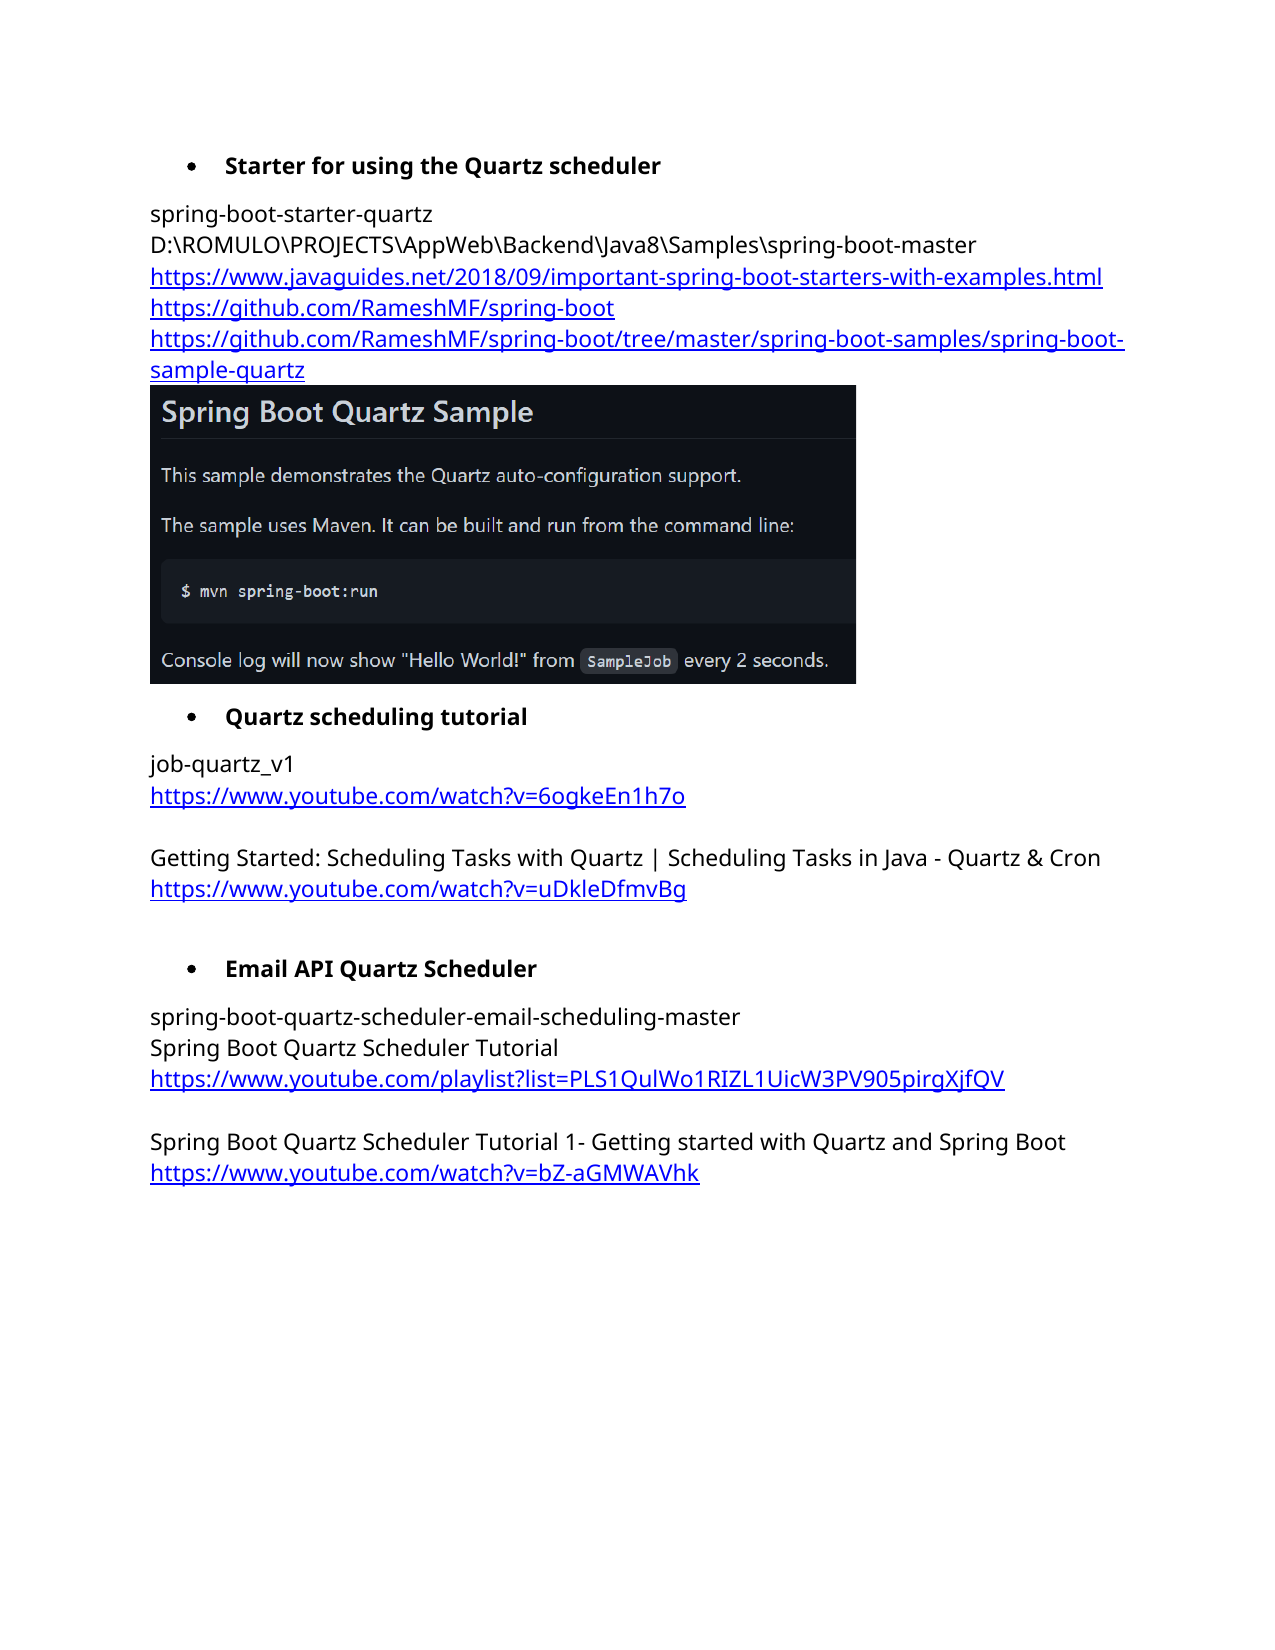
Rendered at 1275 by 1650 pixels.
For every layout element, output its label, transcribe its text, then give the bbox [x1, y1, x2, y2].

text spring-boot-quartz-scheduler-email-scheduling-master [150, 1001, 1125, 1032]
text Spring Boot Quartz Scheduler Tutorial [150, 1032, 1125, 1063]
text https://github.com/RameshMF/spring-boot [150, 292, 1125, 323]
text https://github.com/RameshMF/spring-boot/tree/master/spring-boot-samples/spring-boot-sample-quartz [150, 323, 1125, 349]
text https://www.youtube.com/watch?v=6ogkeEn1h7o [150, 780, 1125, 811]
text D:\ROMULO\PROJECTS\AppWeb\Backend\Java8\Samples\spring-boot-master [150, 229, 1125, 260]
list Quartz scheduling tutorial [187, 701, 1125, 732]
list Starter for using the Quartz scheduler [187, 150, 1125, 181]
picture [150, 385, 857, 684]
list Email API Quartz Scheduler [187, 953, 1125, 984]
text https://www.youtube.com/playlist?list=PLS1QulWo1RIZL1UicW3PV905pirgXjfQV [150, 1063, 1125, 1094]
text https://github.com/RameshMF/spring-boot/tree/master/spring-boot-samples/spring-boot-sample-quartz [150, 351, 1125, 385]
text https://www.youtube.com/watch?v=bZ-aGMWAVhk [150, 1157, 1125, 1188]
text spring-boot-starter-quartz [150, 198, 1125, 229]
text Spring Boot Quartz Scheduler Tutorial 1- Getting started with Quartz and Spring Boot [150, 1126, 1125, 1157]
text https://www.javaguides.net/2018/09/important-spring-boot-starters-with-examples.html [150, 260, 1125, 292]
text https://www.youtube.com/watch?v=uDkleDfmvBg [150, 873, 1125, 905]
text Getting Started: Scheduling Tasks with Quartz | Scheduling Tasks in Java - Quartz & Cron [150, 842, 1125, 873]
text job-quartz_v1 [150, 748, 1125, 780]
